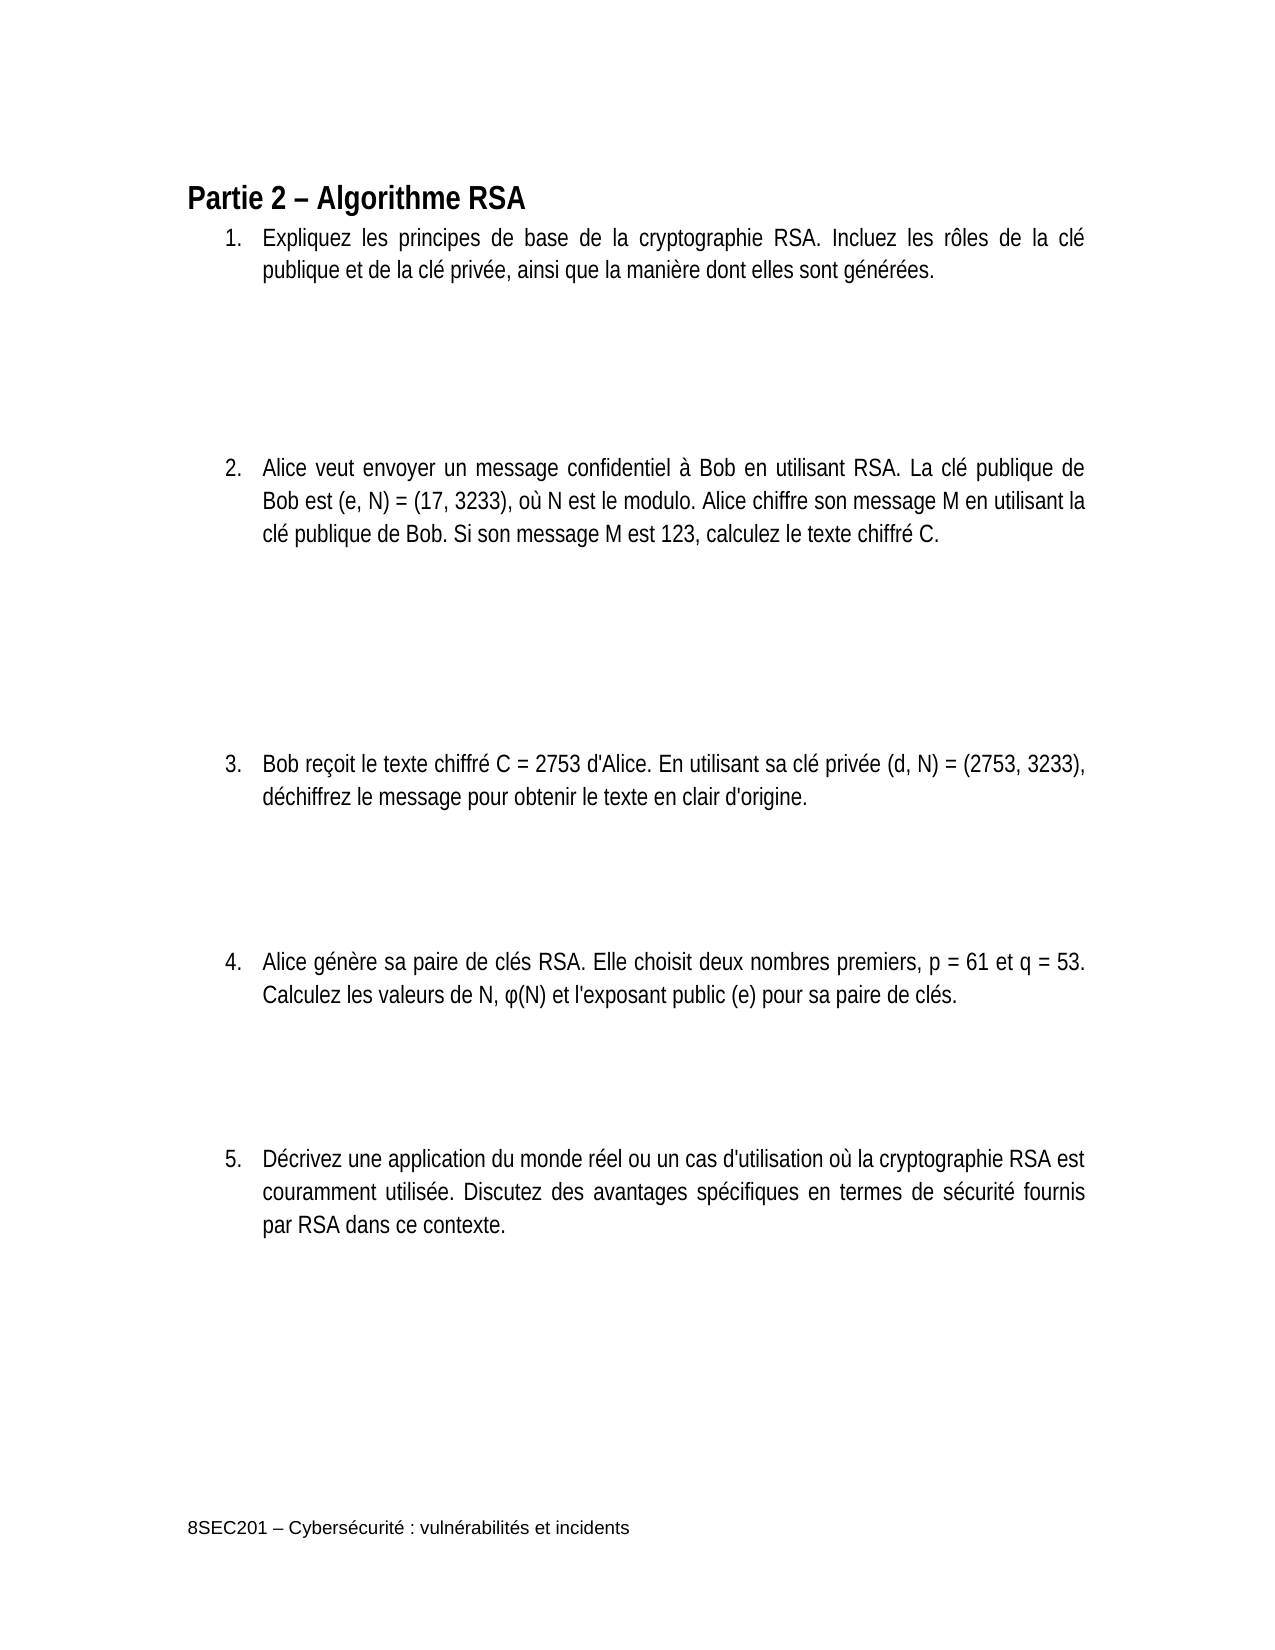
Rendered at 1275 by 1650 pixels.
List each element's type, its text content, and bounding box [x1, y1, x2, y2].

list Décrivez une application du monde réel ou un cas d'utilisation où la cryptographie RSA est couramment utilisée. Discutez des avantages spécifiques en termes de sécurité fournis par RSA dans ce contexte. [225, 1144, 1087, 1239]
list Bob reçoit le texte chiffré C = 2753 d'Alice. En utilisant sa clé privée (d, N) = (2753, 3233), déchiffrez le message pour obtenir le texte en clair d'origine. [225, 749, 1087, 811]
list Alice génère sa paire de clés RSA. Elle choisit deux nombres premiers, p = 61 et q = 53. Calculez les valeurs de N, φ(N) et l'exposant public (e) pour sa paire de clés. [225, 947, 1087, 1008]
list Alice veut envoyer un message confidentiel à Bob en utilisant RSA. La clé publique de Bob est (e, N) = (17, 3233), où N est le modulo. Alice chiffre son message M en utilisant la clé publique de Bob. Si son message M est 123, calculez le texte chiffré C. [225, 453, 1087, 547]
text Partie 2 – Algorithme RSA [187, 179, 1087, 217]
list Expliquez les principes de base de la cryptographie RSA. Incluez les rôles de la clé publique et de la clé privée, ainsi que la manière dont elles sont générées. [225, 223, 1087, 284]
